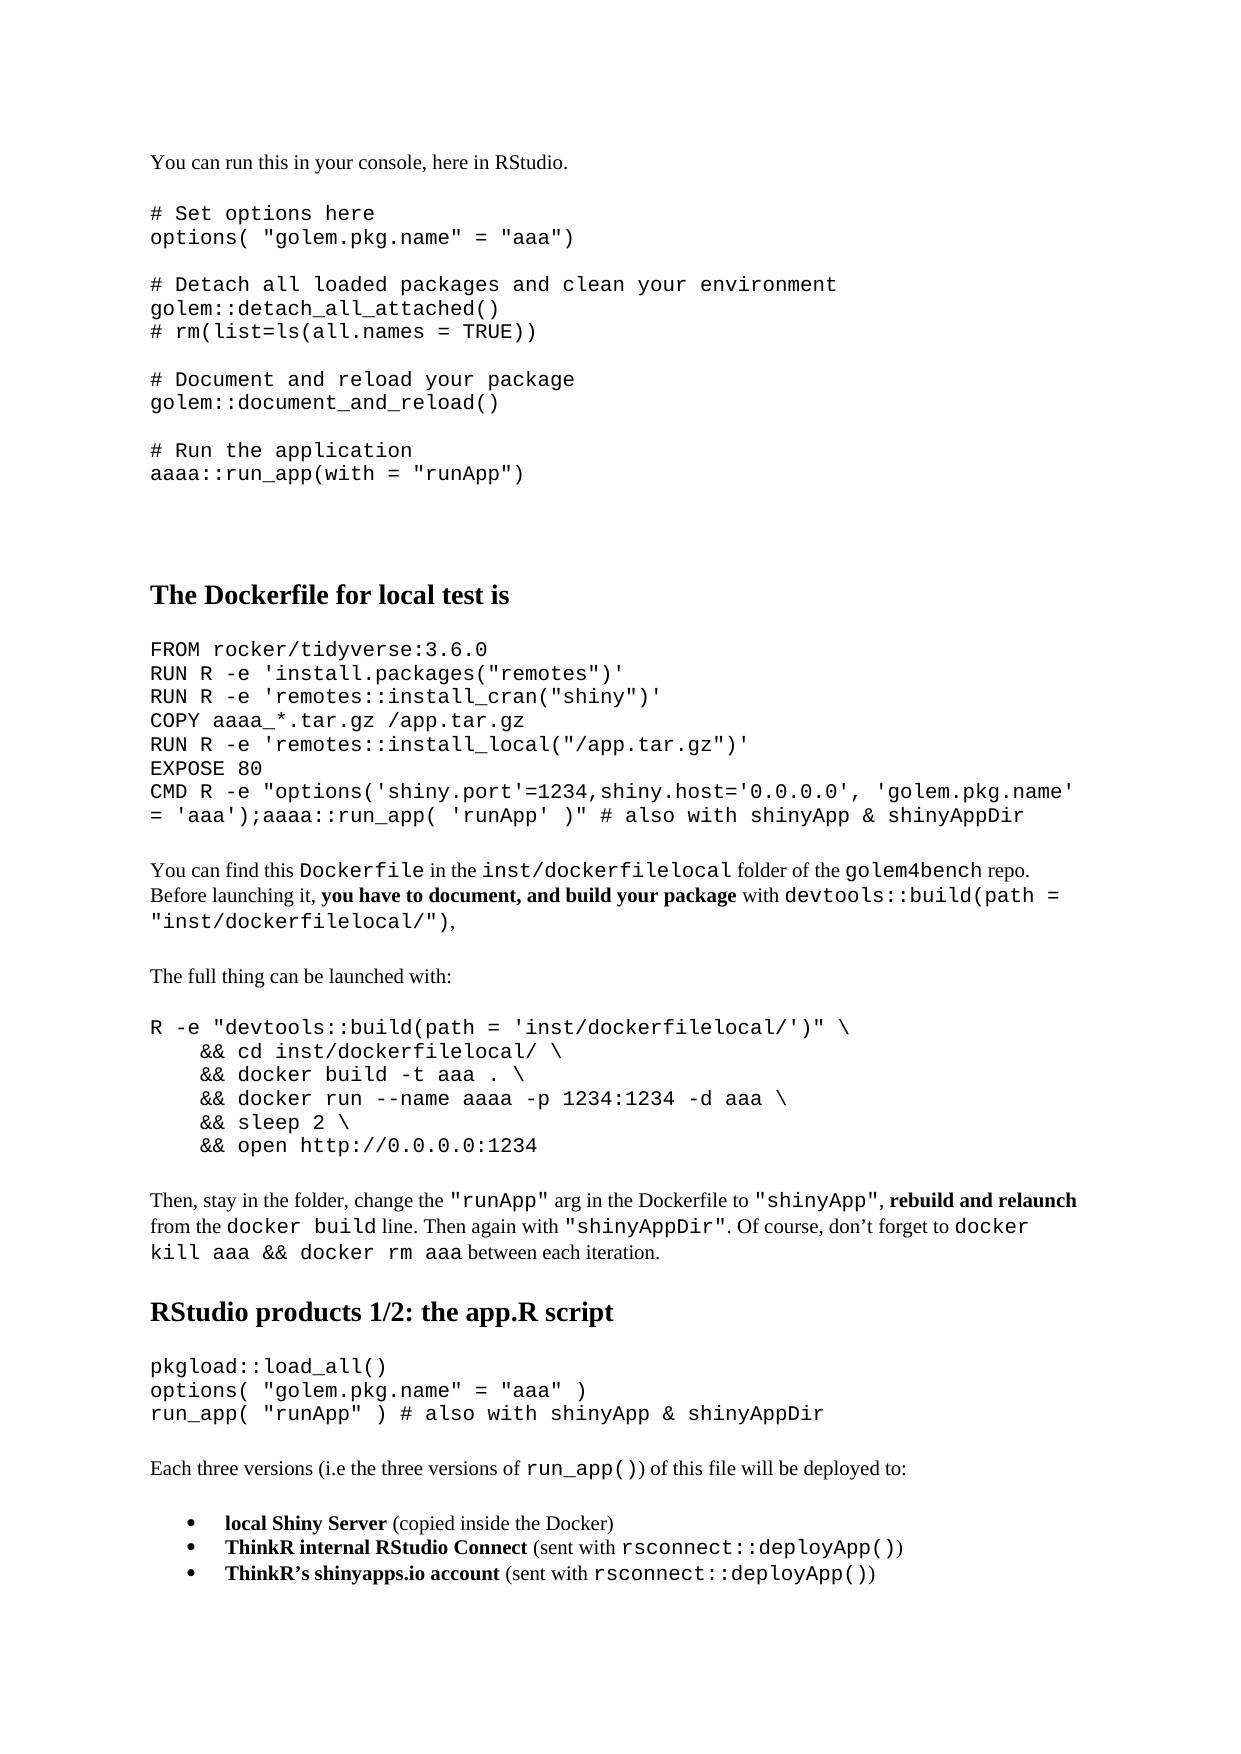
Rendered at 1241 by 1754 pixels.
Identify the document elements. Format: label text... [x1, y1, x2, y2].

list local Shiny Server (copied inside the Docker) [187, 1511, 1090, 1535]
list ThinkR’s shinyapps.io account (sent with rsconnect::deployApp()) [187, 1561, 1090, 1587]
text FROM rocker/tidyverse:3.6.0 [150, 639, 1090, 663]
text aaaa::run_app(with = "runApp") [150, 463, 1090, 487]
text EXPOSE 80 [150, 757, 1090, 781]
text golem::document_and_reload() [150, 392, 1090, 416]
text RUN R -e 'remotes::install_cran("shiny")' [150, 687, 1090, 710]
text && cd inst/dockerfilelocal/ \ [150, 1041, 1090, 1064]
text # Set options here [150, 203, 1090, 227]
text Each three versions (i.e the three versions of run_app()) of this file will be deployed to: [150, 1456, 1090, 1482]
text Then, stay in the folder, change the "runApp" arg in the Dockerfile to "shinyApp", rebuild and relaunch from the docker build line. Then again with "shinyAppDir". Of course, don’t forget to docker kill aaa && docker rm aaa between each iteration. [150, 1188, 1090, 1265]
text RStudio products 1/2: the app.R script [150, 1294, 1090, 1327]
text && docker build -t aaa . \ [150, 1064, 1090, 1088]
text && sleep 2 \ [150, 1112, 1090, 1135]
text RUN R -e 'remotes::install_local("/app.tar.gz")' [150, 734, 1090, 757]
text # rm(list=ls(all.names = TRUE)) [150, 321, 1090, 345]
text The full thing can be launched with: [150, 964, 1090, 988]
text You can run this in your console, here in RStudio. [150, 150, 1090, 174]
text pkgload::load_all() [150, 1356, 1090, 1380]
text CMD R -e "options('shiny.port'=1234,shiny.host='0.0.0.0', 'golem.pkg.name' = 'aaa');aaaa::run_app( 'runApp' )" # also with shinyApp & shinyAppDir [150, 781, 1090, 828]
text && docker run --name aaaa -p 1234:1234 -d aaa \ [150, 1088, 1090, 1112]
text COPY aaaa_*.tar.gz /app.tar.gz [150, 710, 1090, 734]
list ThinkR internal RStudio Connect (sent with rsconnect::deployApp()) [187, 1535, 1090, 1561]
text run_app( "runApp" ) # also with shinyApp & shinyAppDir [150, 1403, 1090, 1427]
text golem::detach_all_attached() [150, 298, 1090, 321]
text # Document and reload your package [150, 369, 1090, 392]
text options( "golem.pkg.name" = "aaa" ) [150, 1380, 1090, 1403]
text options( "golem.pkg.name" = "aaa") [150, 227, 1090, 251]
text && open http://0.0.0.0:1234 [150, 1135, 1090, 1159]
text R -e "devtools::build(path = 'inst/dockerfilelocal/')" \ [150, 1017, 1090, 1041]
text You can find this Dockerfile in the inst/dockerfilelocal folder of the golem4bench repo. Before launching it, you have to document, and build your package with devtools::build(path = "inst/dockerfilelocal/"), [150, 858, 1090, 935]
text The Dockerfile for local test is [150, 578, 1090, 610]
text # Run the application [150, 440, 1090, 463]
text RUN R -e 'install.packages("remotes")' [150, 663, 1090, 687]
text # Detach all loaded packages and clean your environment [150, 274, 1090, 298]
